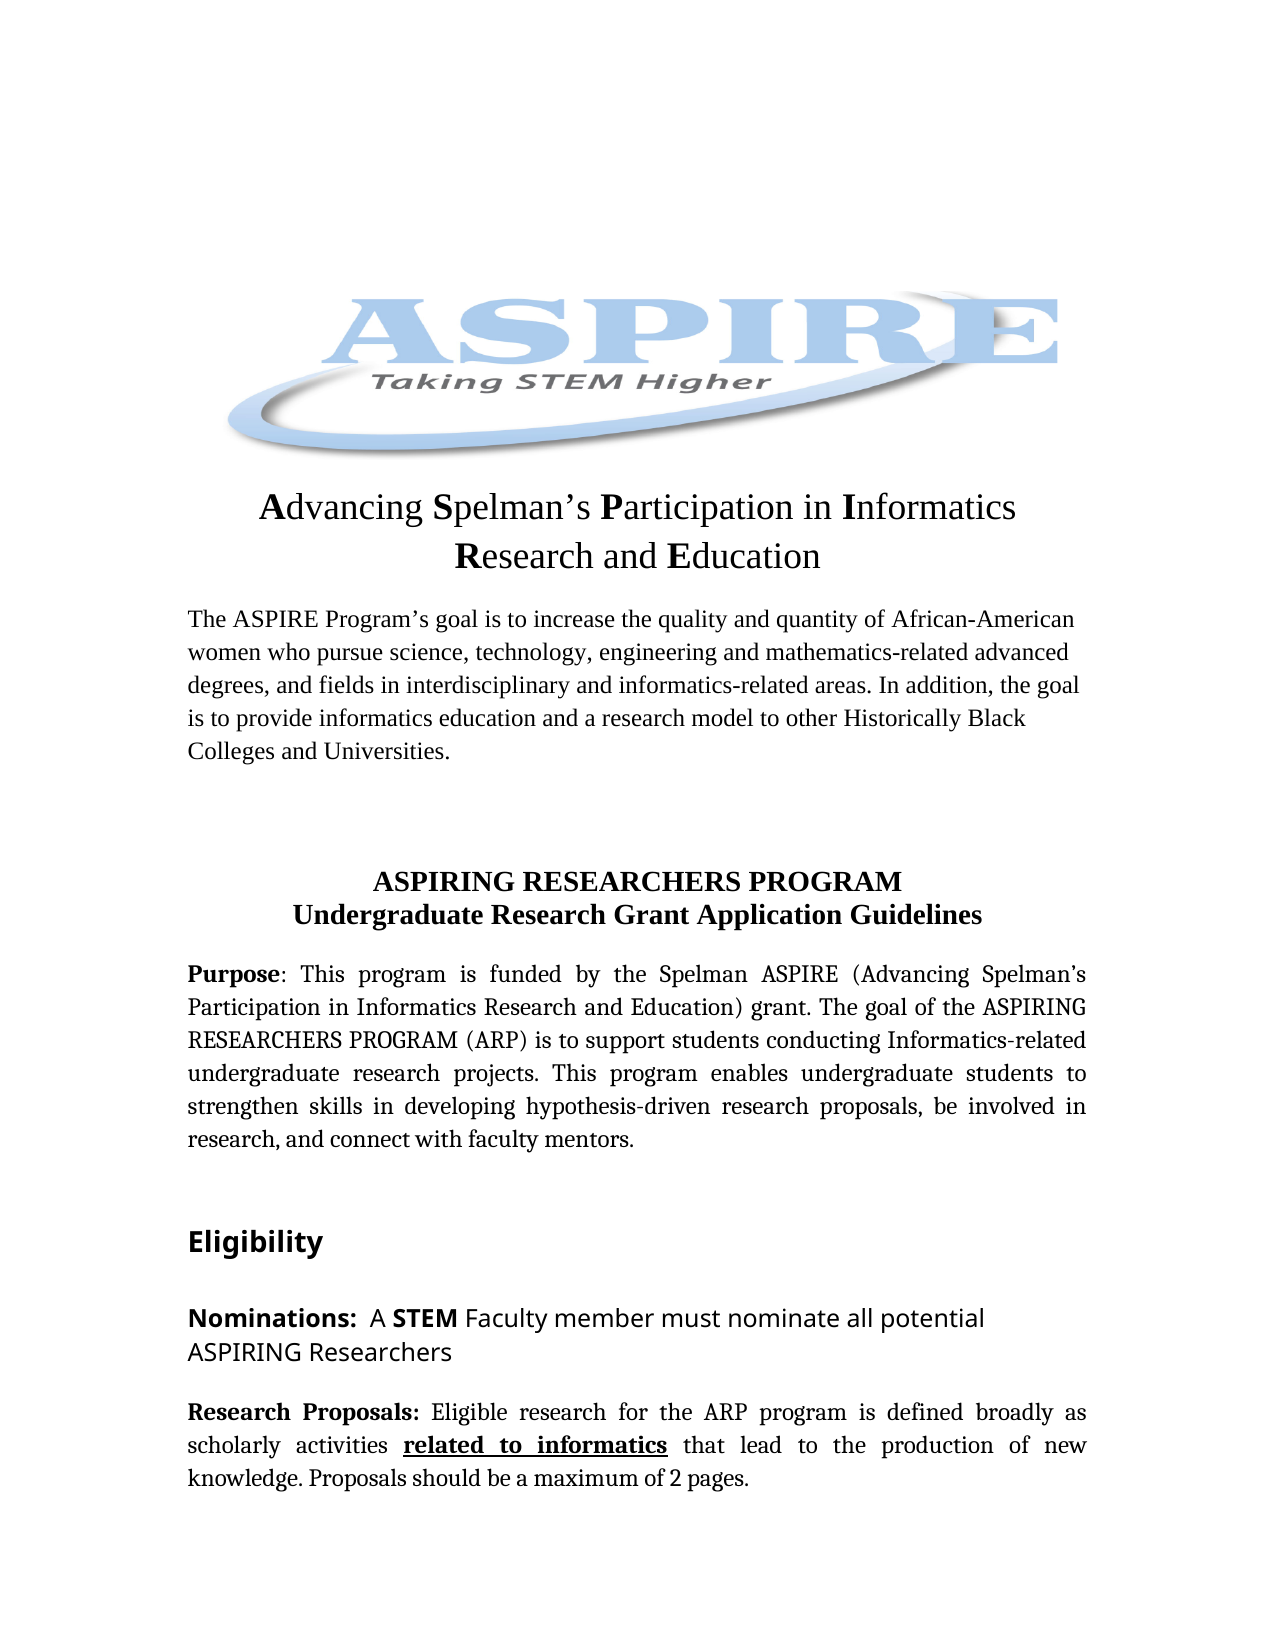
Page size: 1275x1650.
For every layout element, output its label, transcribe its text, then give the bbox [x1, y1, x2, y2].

text Purpose: This program is funded by the Spelman ASPIRE (Advancing Spelman’s Participation in Informatics Research and Education) grant. The goal of the ASPIRING RESEARCHERS PROGRAM (ARP) is to support students conducting Informatics-related undergraduate research projects. This program enables undergraduate students to strengthen skills in developing hypothesis-driven research proposals, be involved in research, and connect with faculty mentors. [187, 960, 1087, 1154]
text Eligibility [187, 1222, 1087, 1261]
text ASPIRING RESEARCHERS PROGRAM [187, 864, 1087, 897]
text Undergraduate Research Grant Application Guidelines [187, 897, 1087, 931]
text The ASPIRE Program’s goal is to increase the quality and quantity of African-American women who pursue science, technology, engineering and mathematics-related advanced degrees, and fields in interdisciplinary and informatics-related areas. In addition, the goal is to provide informatics education and a research model to other Historically Black Colleges and Universities. [187, 604, 1087, 765]
text Nominations: A STEM Faculty member must nominate all potential ASPIRING Researchers [187, 1301, 1087, 1369]
text Research Proposals: Eligible research for the ARP program is defined broadly as scholarly activities related to informatics that lead to the production of new knowledge. Proposals should be a maximum of 2 pages. [187, 1398, 1087, 1493]
picture [217, 290, 1058, 460]
text Advancing Spelman’s Participation in Informatics Research and Education [187, 484, 1087, 577]
